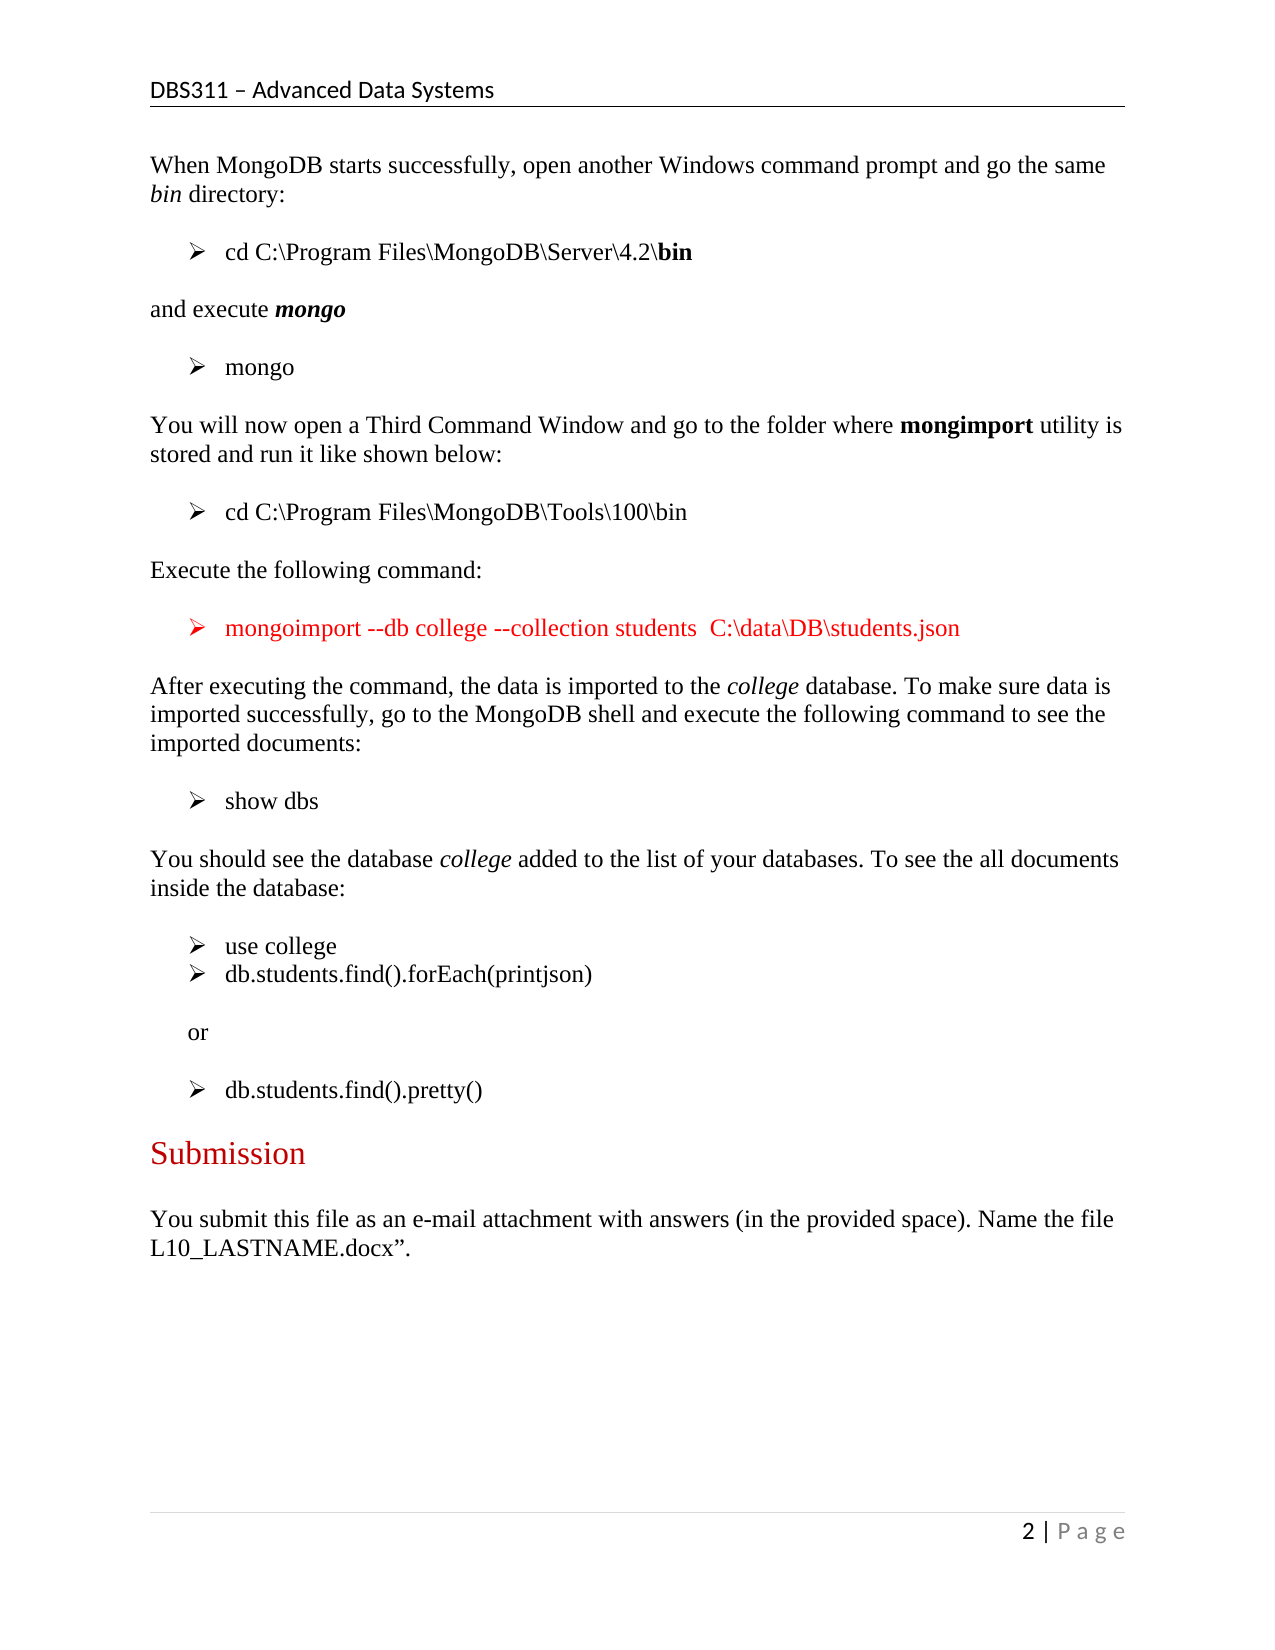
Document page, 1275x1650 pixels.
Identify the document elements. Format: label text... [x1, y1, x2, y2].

text and execute mongo [150, 294, 1125, 323]
list db.students.find().forEach(printjson) [187, 959, 1125, 988]
list mongoimport --db college --collection students C:\data\DB\students.json [187, 613, 1125, 642]
text You will now open a Third Command Window and go to the folder where mongimport utility is stored and run it like shown below: [150, 410, 1125, 468]
text Execute the following command: [150, 555, 1125, 584]
text or [187, 1017, 1125, 1046]
text After executing the command, the data is imported to the college database. To make sure data is imported successfully, go to the MongoDB shell and execute the following command to see the imported documents: [150, 671, 1125, 757]
list cd C:\Program Files\MongoDB\Tools\100\bin [187, 497, 1125, 526]
subtitle Submission [150, 1133, 1125, 1172]
list show dbs [187, 786, 1125, 815]
list use college [187, 931, 1125, 959]
text When MongoDB starts successfully, open another Windows command prompt and go the same bin directory: [150, 150, 1125, 207]
text You should see the database college added to the list of your databases. To see the all documents inside the database: [150, 844, 1125, 902]
text You submit this file as an e-mail attachment with answers (in the provided space). Name the file L10_LASTNAME.docx”. [150, 1204, 1125, 1261]
list db.students.find().pretty() [187, 1075, 1125, 1104]
list mongo [187, 352, 1125, 381]
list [187, 237, 1125, 265]
